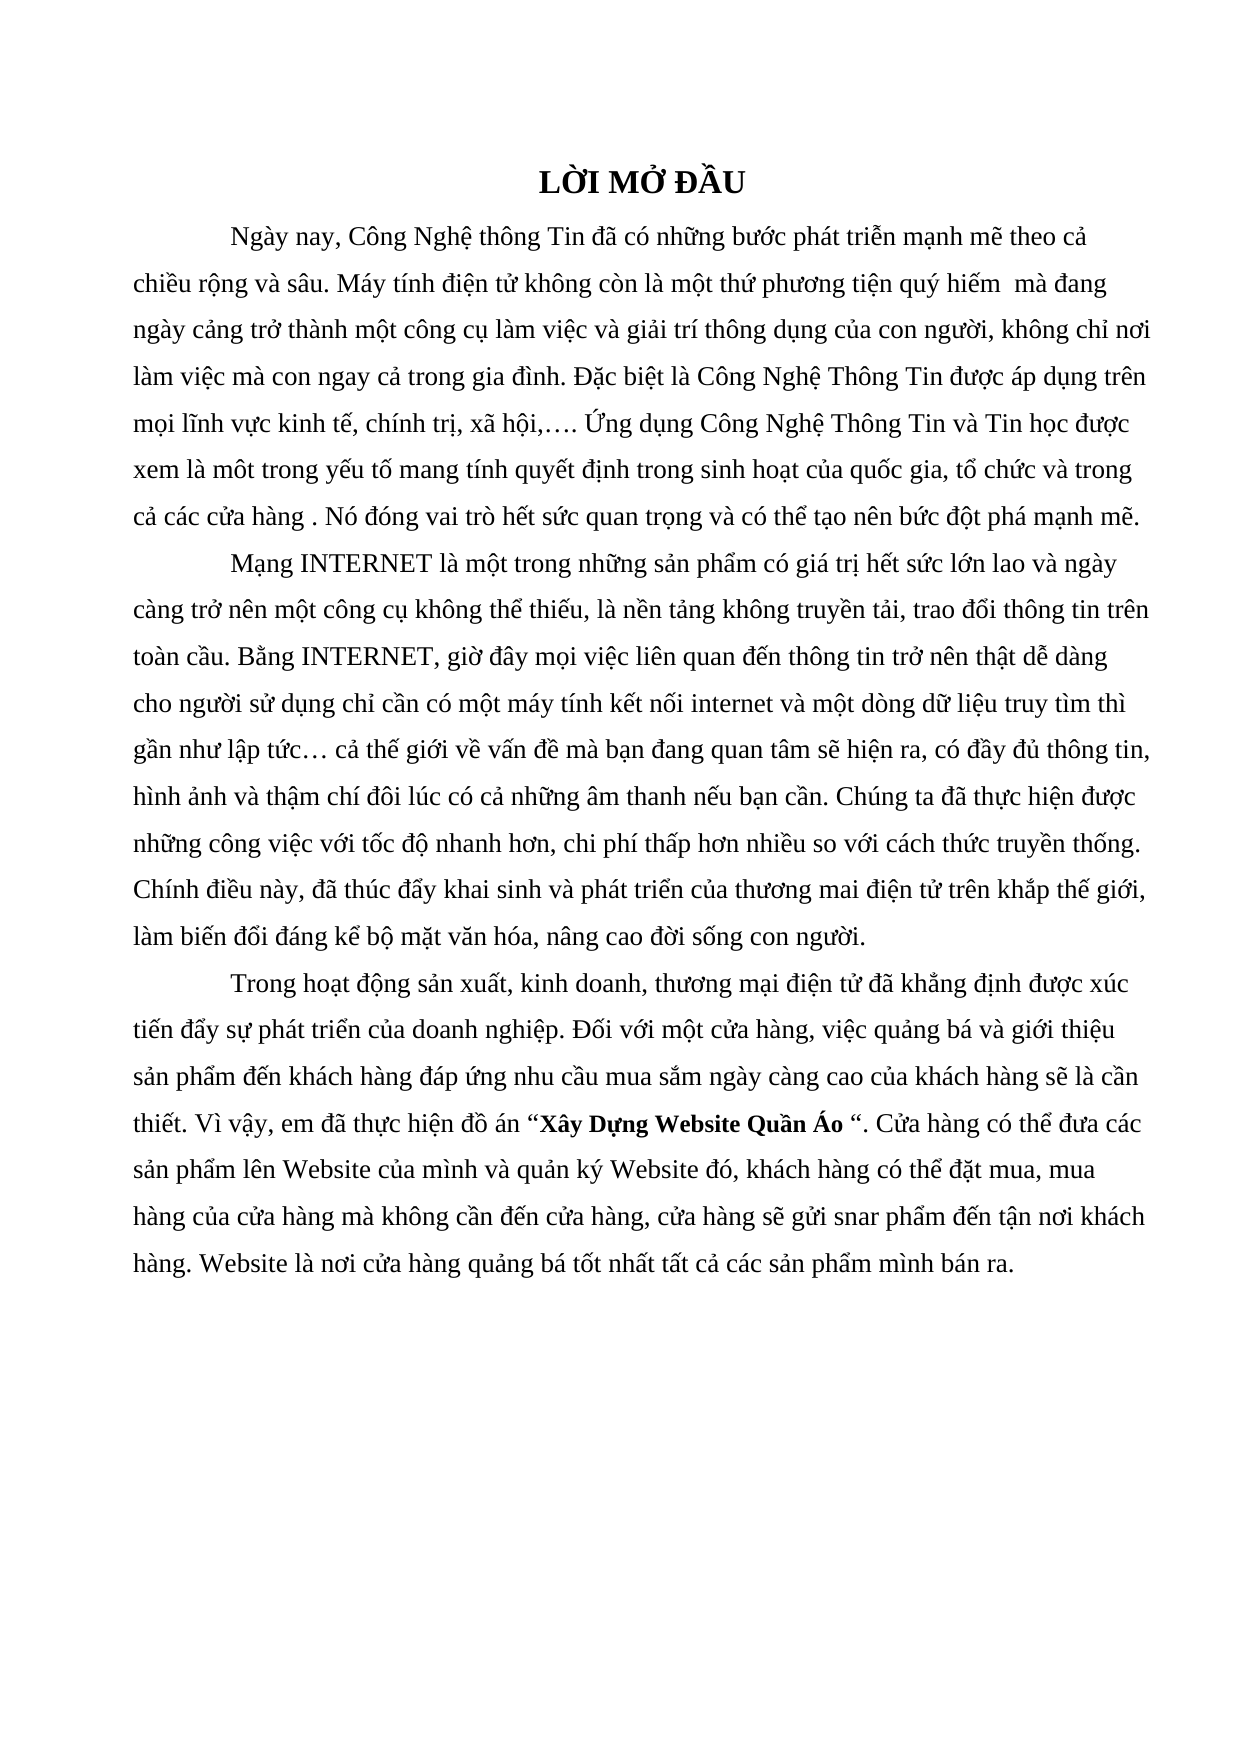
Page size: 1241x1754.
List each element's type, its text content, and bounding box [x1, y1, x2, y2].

text LỜI MỞ ĐẦU [133, 162, 1152, 201]
text Trong hoạt động sản xuất, kinh doanh, thương mại điện tử đã khẳng định được xúc tiến đẩy sự phát triển của doanh nghiệp. Đối với một cửa hàng, việc quảng bá và giới thiệu sản phẩm đến khách hàng đáp ứng nhu cầu mua sắm ngày càng cao của khách hàng sẽ là cần thiết. Vì vậy, em đã thực hiện đồ án “Xây Dựng Website Quần Áo “. Cửa hàng có thể đưa các sản phẩm lên Website của mình và quản ký Website đó, khách hàng có thể đặt mua, mua hàng của cửa hàng mà không cần đến cửa hàng, cửa hàng sẽ gửi snar phẩm đến tận nơi khách hàng. Website là nơi cửa hàng quảng bá tốt nhất tất cả các sản phẩm mình bán ra. [133, 967, 1152, 1278]
text Ngày nay, Công Nghệ thông Tin đã có những bước phát triễn mạnh mẽ theo cả chiều rộng và sâu. Máy tính điện tử không còn là một thứ phương tiện quý hiếm mà đang ngày cảng trở thành một công cụ làm việc và giải trí thông dụng của con người, không chỉ nơi làm việc mà con ngay cả trong gia đình. Đặc biệt là Công Nghệ Thông Tin được áp dụng trên mọi lĩnh vực kinh tế, chính trị, xã hội,…. Ứng dụng Công Nghệ Thông Tin và Tin học được xem là môt trong yếu tố mang tính quyết định trong sinh hoạt của quốc gia, tổ chức và trong cả các cửa hàng . Nó đóng vai trò hết sức quan trọng và có thể tạo nên bức đột phá mạnh mẽ. [133, 220, 1152, 531]
text Mạng INTERNET là một trong những sản phẩm có giá trị hết sức lớn lao và ngày càng trở nên một công cụ không thể thiếu, là nền tảng không truyền tải, trao đổi thông tin trên toàn cầu. Bằng INTERNET, giờ đây mọi việc liên quan đến thông tin trở nên thật dễ dàng cho người sử dụng chỉ cần có một máy tính kết nối internet và một dòng dữ liệu truy tìm thì gần như lập tức… cả thế giới về vấn đề mà bạn đang quan tâm sẽ hiện ra, có đầy đủ thông tin, hình ảnh và thậm chí đôi lúc có cả những âm thanh nếu bạn cần. Chúng ta đã thực hiện được những công việc với tốc độ nhanh hơn, chi phí thấp hơn nhiều so với cách thức truyền thống. Chính điều này, đã thúc đẩy khai sinh và phát triển của thương mai điện tử trên khắp thế giới, làm biến đổi đáng kể bộ mặt văn hóa, nâng cao đời sống con người. [133, 547, 1152, 951]
